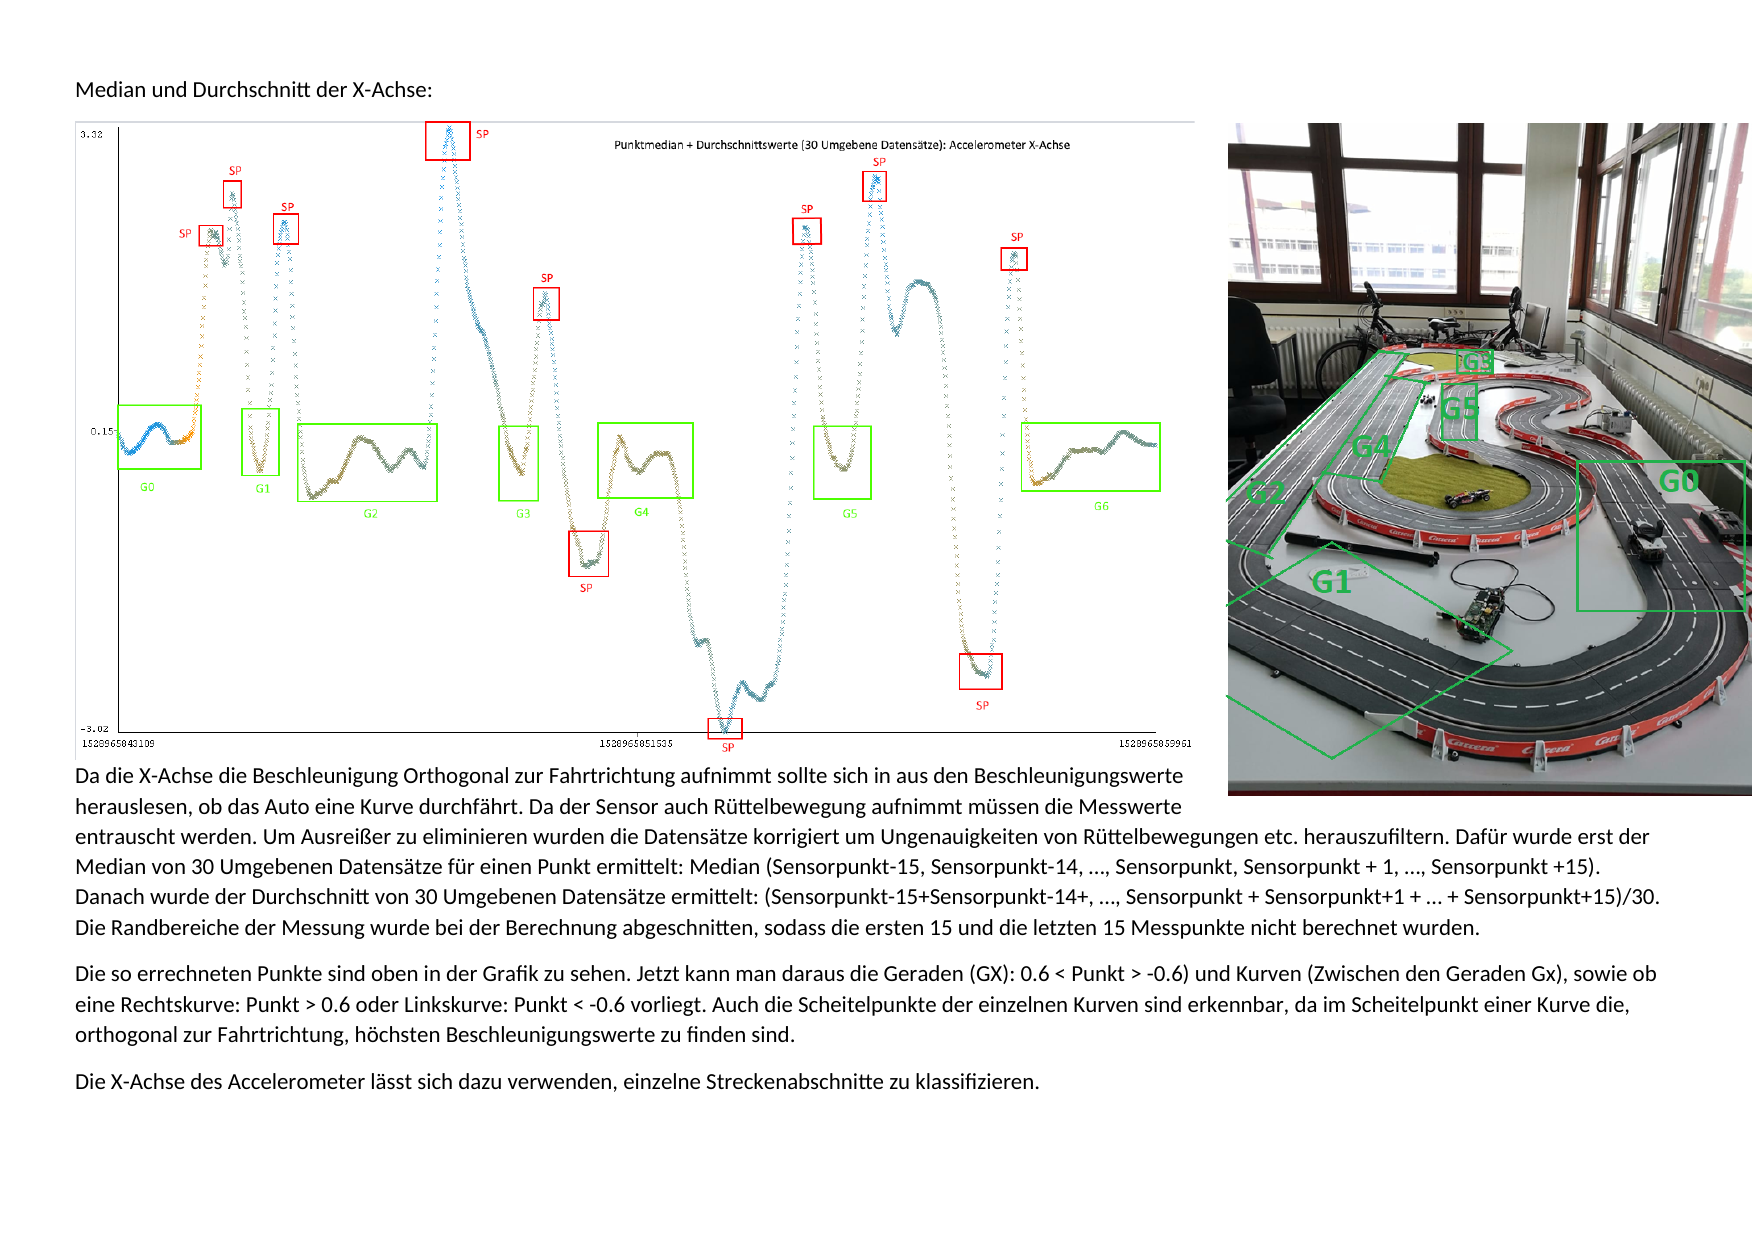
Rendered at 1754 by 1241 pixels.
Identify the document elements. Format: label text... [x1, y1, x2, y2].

picture [1225, 123, 1754, 796]
text Die X-Achse des Accelerometer lässt sich dazu verwenden, einzelne Streckenabschnitte zu klassifizieren. [75, 1067, 1679, 1095]
text Die so errechneten Punkte sind oben in der Grafik zu sehen. Jetzt kann man daraus die Geraden (GX): 0.6 < Punkt > -0.6) und Kurven (Zwischen den Geraden Gx), sowie ob eine Rechtskurve: Punkt > 0.6 oder Linkskurve: Punkt < -0.6 vorliegt. Auch die Scheitelpunkte der einzelnen Kurven sind erkennbar, da im Scheitelpunkt einer Kurve die, orthogonal zur Fahrtrichtung, höchsten Beschleunigungswerte zu finden sind. [75, 959, 1679, 1048]
picture [75, 121, 1195, 760]
text Median und Durchschnitt der X-Achse: [75, 75, 1679, 103]
